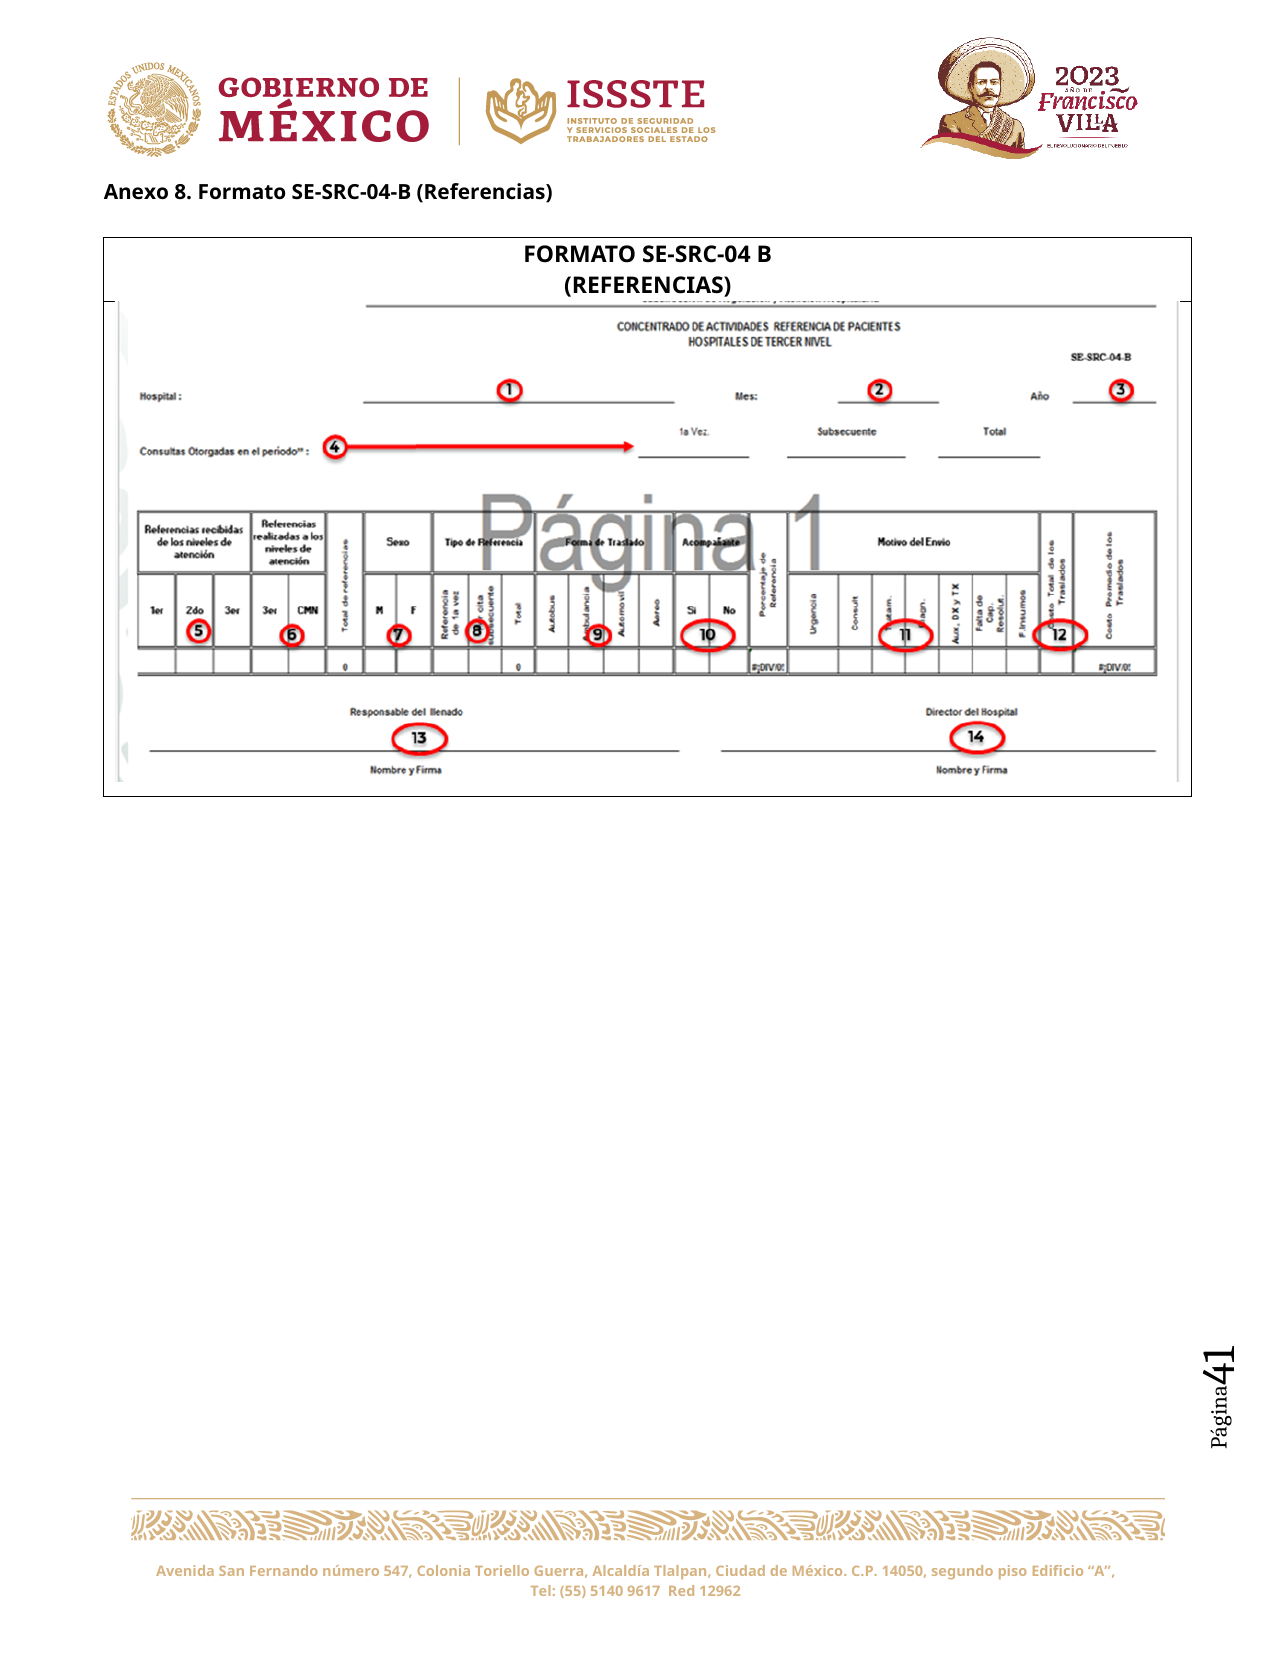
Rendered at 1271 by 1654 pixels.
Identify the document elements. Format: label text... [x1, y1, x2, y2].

text Anexo 8. Formato SE-SRC-04-B (Referencias) [103, 177, 1168, 206]
picture [128, 1494, 1171, 1544]
table_header FORMATO SE-SRC-04 B (REFERENCIAS) [104, 238, 1191, 301]
picture [103, 29, 749, 159]
table_cell [104, 302, 1191, 796]
picture [114, 301, 1181, 782]
picture [908, 34, 1158, 162]
